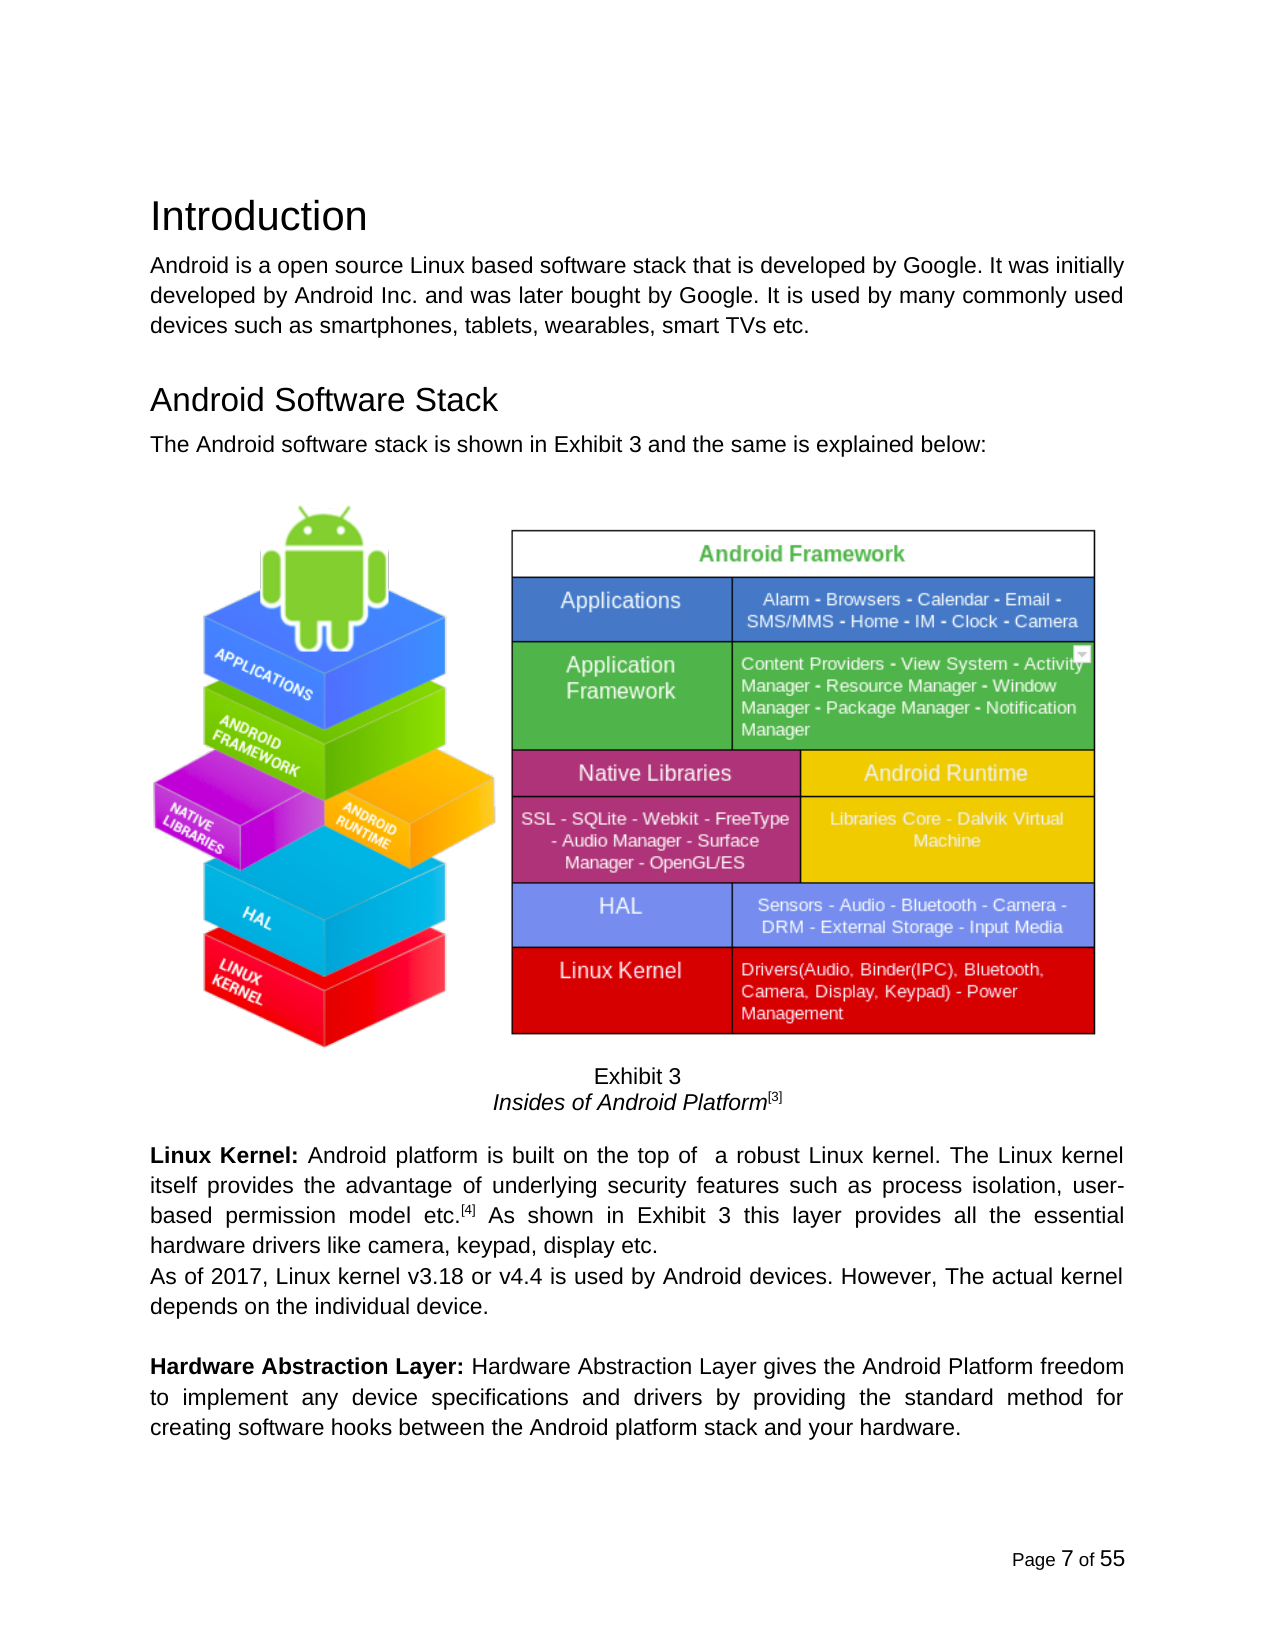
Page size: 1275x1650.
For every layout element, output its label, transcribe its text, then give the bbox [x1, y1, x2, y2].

subtitle Android Software Stack [150, 380, 1125, 419]
text As of 2017, Linux kernel v3.18 or v4.4 is used by Android devices. However, The actual kernel depends on the individual device. [150, 1263, 1125, 1319]
text Android is a open source Linux based software stack that is developed by Google. It was initially developed by Android Inc. and was later bought by Google. It is used by many commonly used devices such as smartphones, tablets, wearables, smart TVs etc. [150, 252, 1125, 339]
text Insides of Android Platform[3] [150, 1089, 1125, 1115]
subtitle Introduction [150, 192, 1125, 239]
text The Android software stack is shown in Exhibit 3 and the same is explained below: [150, 431, 1125, 457]
picture [150, 503, 1109, 1051]
text Exhibit 3 [150, 1063, 1125, 1089]
text Linux Kernel: Android platform is built on the top of a robust Linux kernel. The Linux kernel itself provides the advantage of underlying security features such as process isolation, user-based permission model etc.[4] As shown in Exhibit 3 this layer provides all the essential hardware drivers like camera, keypad, display etc. [150, 1142, 1125, 1259]
text Hardware Abstraction Layer: Hardware Abstraction Layer gives the Android Platform freedom to implement any device specifications and drivers by providing the standard method for creating software hooks between the Android platform stack and your hardware. [150, 1353, 1125, 1440]
